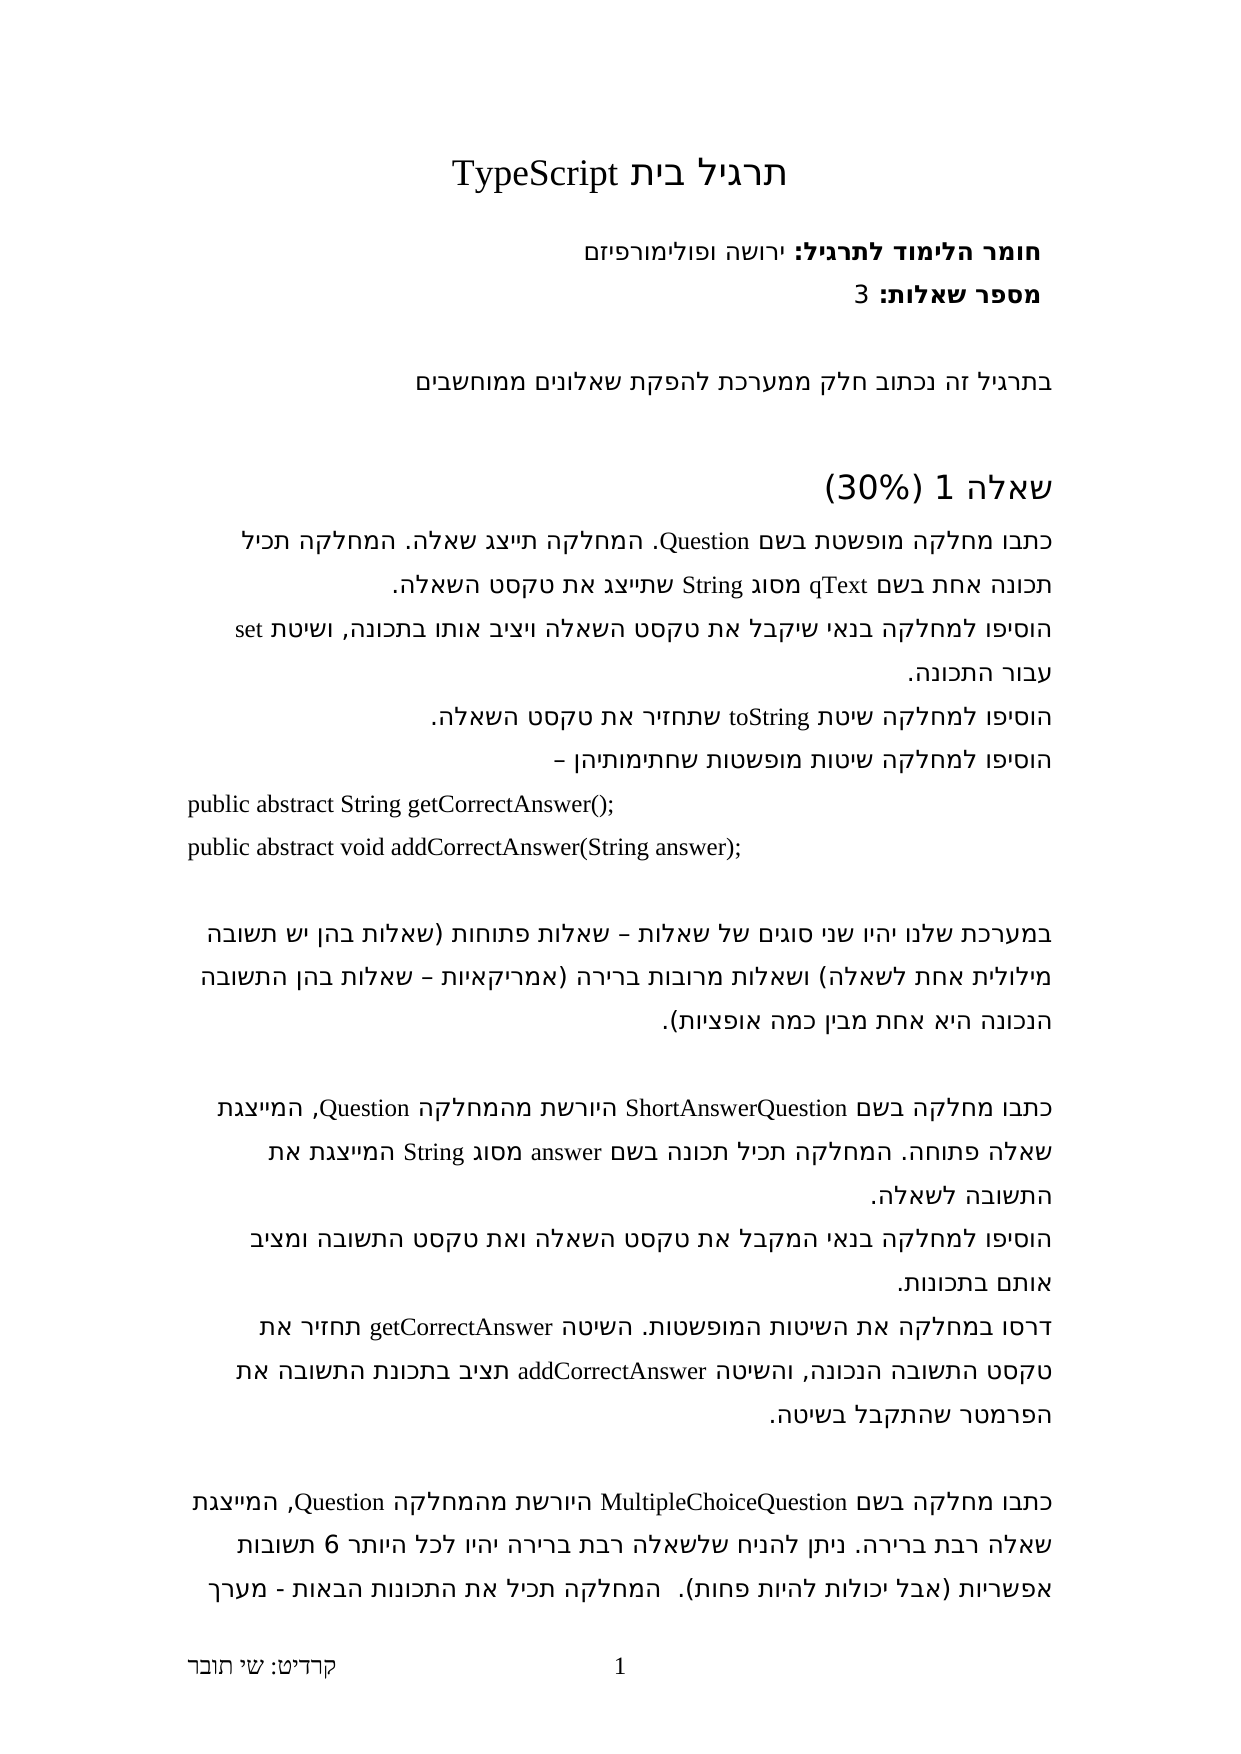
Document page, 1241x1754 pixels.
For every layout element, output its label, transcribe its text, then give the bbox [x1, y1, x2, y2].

table_header חומר הלימוד לתרגיל: ירושה ופולימורפיזם [188, 237, 1053, 280]
text תרגיל בית TypeScript [187, 150, 1053, 194]
text בתרגיל זה נכתוב חלק ממערכת להפקת שאלונים ממוחשבים [187, 367, 1053, 396]
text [187, 1487, 1053, 1603]
text public abstract void addCorrectAnswer(String answer); [187, 832, 1053, 861]
text הוסיפו למחלקה בנאי שיקבל את טקסט השאלה ויציב אותו בתכונה, ושיטת set עבור התכונה. [187, 614, 1053, 687]
text הוסיפו למחלקה בנאי המקבל את טקסט השאלה ואת טקסט התשובה ומציב אותם בתכונות. [187, 1224, 1053, 1297]
text public abstract String getCorrectAnswer(); [187, 789, 1053, 818]
table_cell מספר שאלות: 3 [620, 280, 1053, 324]
text הוסיפו למחלקה שיטות מופשטות שחתימותיהן – [187, 746, 1053, 775]
text במערכת שלנו יהיו שני סוגים של שאלות – שאלות פתוחות (שאלות בהן יש תשובה מילולית אחת לשאלה) ושאלות מרובות ברירה (אמריקאיות – שאלות בהן התשובה הנכונה היא אחת מבין כמה אופציות). [187, 919, 1053, 1035]
text הוסיפו למחלקה שיטת toString שתחזיר את טקסט השאלה. [187, 702, 1053, 731]
text שאלה 1 (30%) [187, 468, 1053, 507]
text כתבו מחלקה מופשטת בשם Question. המחלקה תייצג שאלה. המחלקה תכיל תכונה אחת בשם qText מסוג String שתייצג את טקסט השאלה. [187, 526, 1053, 599]
text כתבו מחלקה בשם ShortAnswerQuestion היורשת מהמחלקה Question, המייצגת שאלה פתוחה. המחלקה תכיל תכונה בשם answer מסוג String המייצגת את התשובה לשאלה. [187, 1093, 1053, 1210]
text דרסו במחלקה את השיטות המופשטות. השיטה getCorrectAnswer תחזיר את טקסט התשובה הנכונה, והשיטה addCorrectAnswer תציב בתכונת התשובה את הפרמטר שהתקבל בשיטה. [187, 1312, 1053, 1429]
